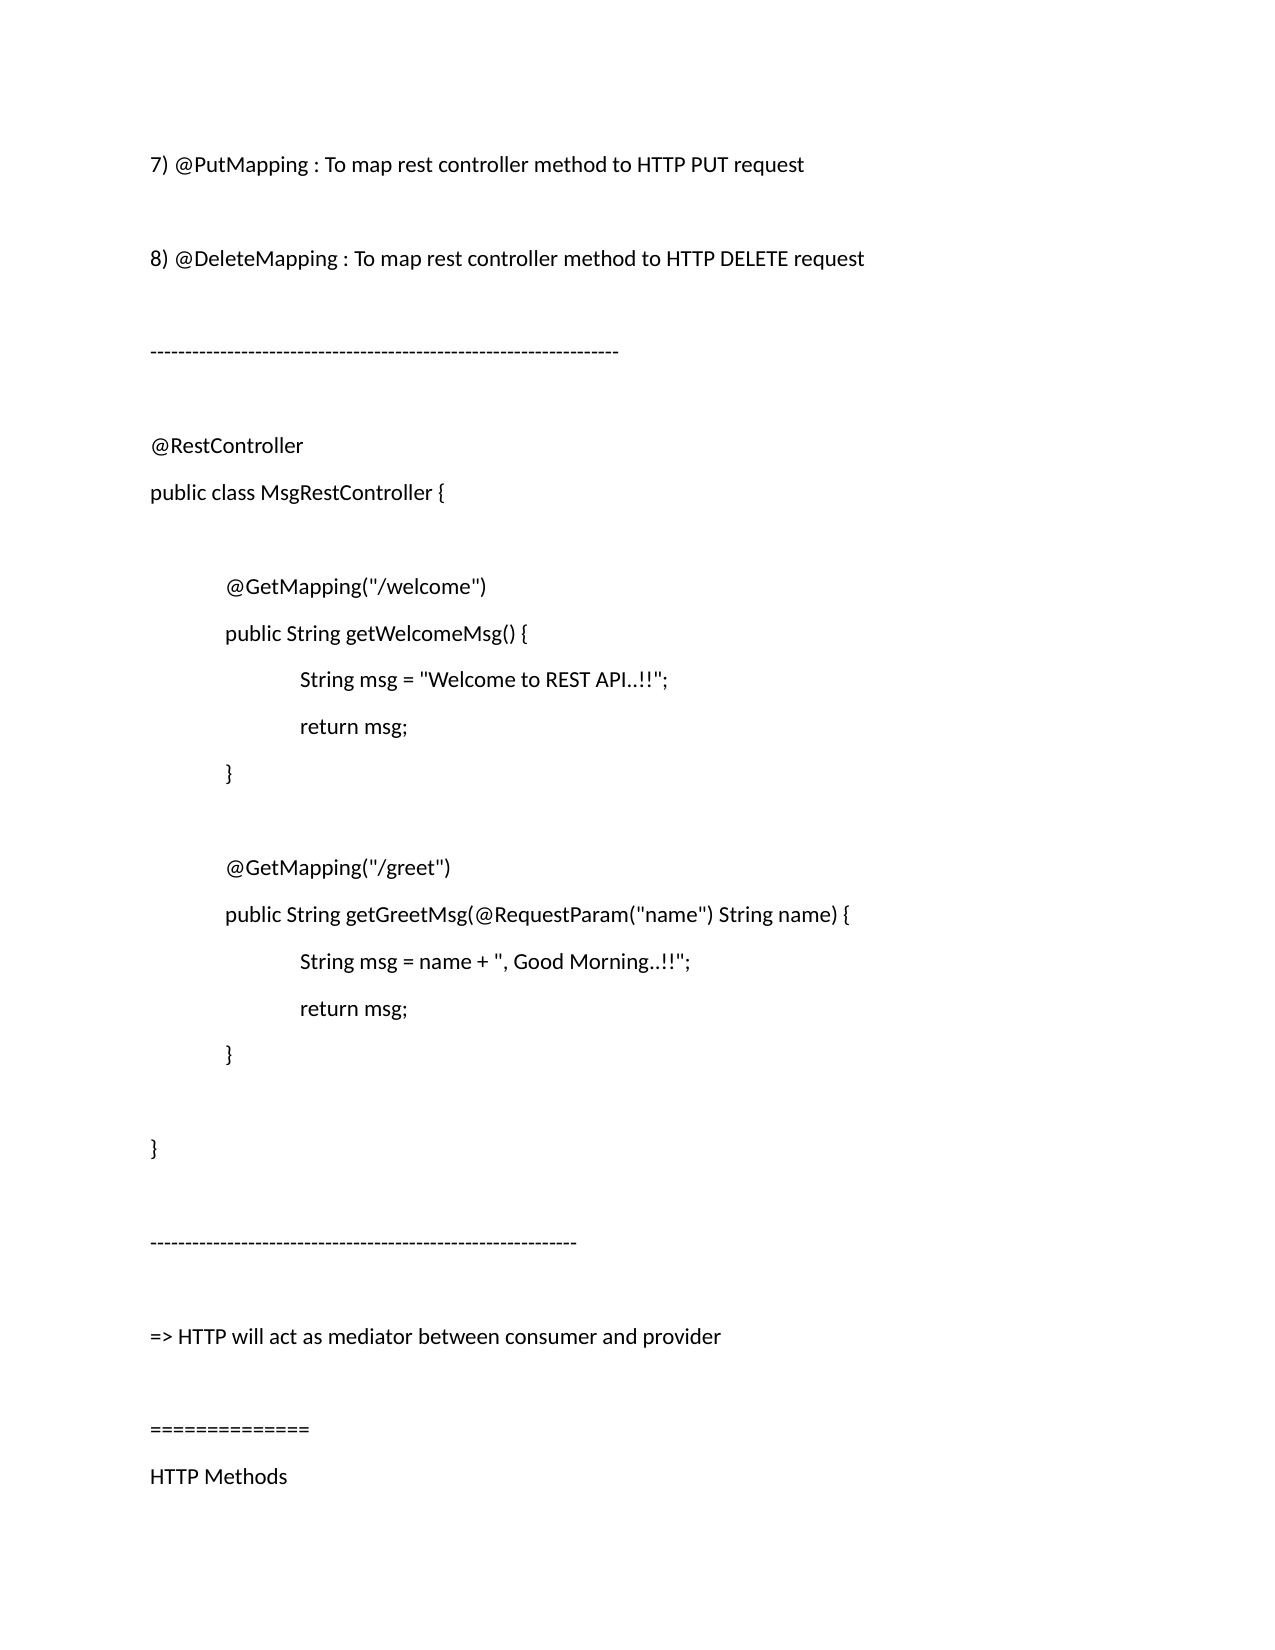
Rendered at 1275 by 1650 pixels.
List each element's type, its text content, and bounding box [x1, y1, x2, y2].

text ------------------------------------------------------------- [150, 1228, 1125, 1256]
text => HTTP will act as mediator between consumer and provider [150, 1322, 1125, 1350]
text @RestController [150, 431, 1125, 459]
text } [150, 1041, 1125, 1069]
text @GetMapping("/greet") [150, 853, 1125, 881]
text 7) @PutMapping : To map rest controller method to HTTP PUT request [150, 150, 1125, 178]
text 8) @DeleteMapping : To map rest controller method to HTTP DELETE request [150, 244, 1125, 272]
text return msg; [150, 994, 1125, 1022]
text String msg = "Welcome to REST API..!!"; [150, 666, 1125, 694]
text } [150, 759, 1125, 787]
text return msg; [150, 712, 1125, 741]
text @GetMapping("/welcome") [150, 572, 1125, 600]
text } [150, 1134, 1125, 1162]
text ============== [150, 1416, 1125, 1444]
text ------------------------------------------------------------------- [150, 337, 1125, 366]
text public String getGreetMsg(@RequestParam("name") String name) { [150, 900, 1125, 928]
text HTTP Methods [150, 1462, 1125, 1491]
text String msg = name + ", Good Morning..!!"; [150, 947, 1125, 975]
text public class MsgRestController { [150, 478, 1125, 506]
text public String getWelcomeMsg() { [150, 619, 1125, 647]
